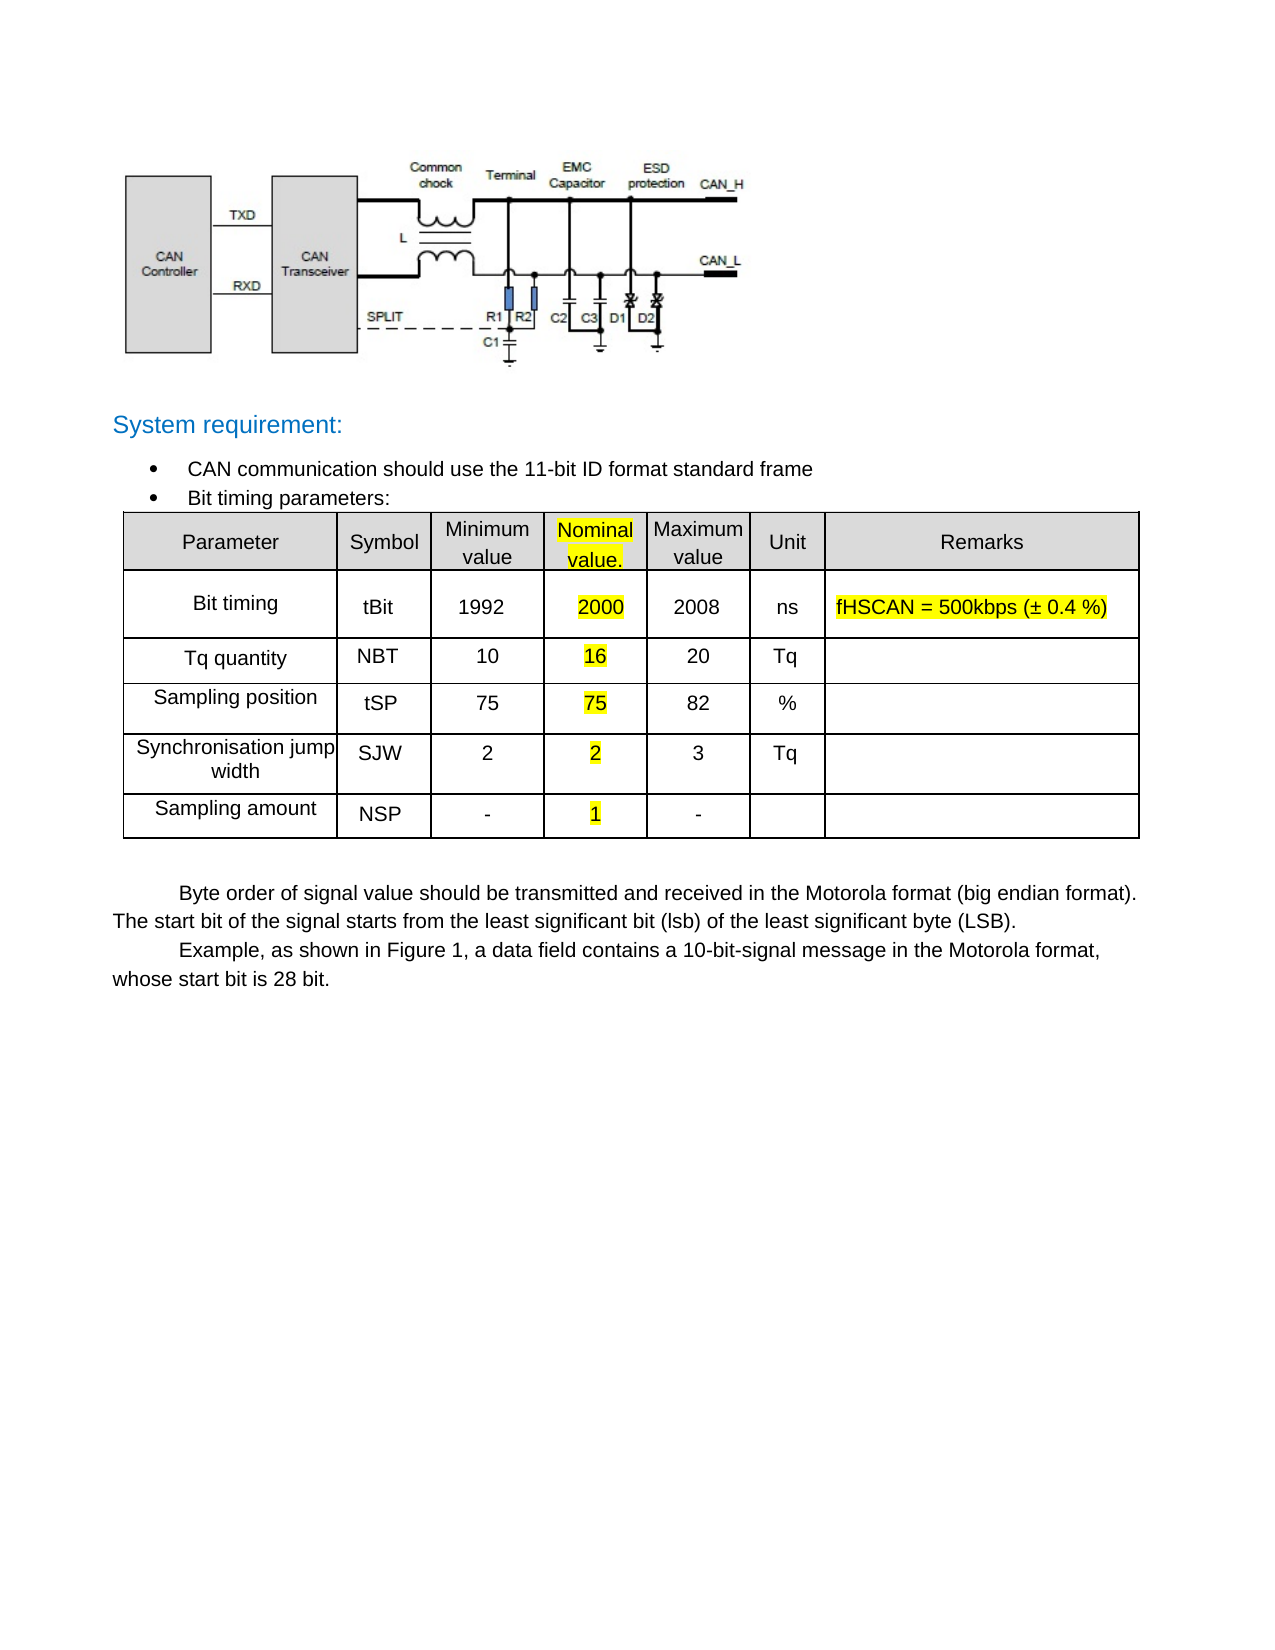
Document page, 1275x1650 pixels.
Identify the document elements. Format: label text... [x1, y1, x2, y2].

table_cell NSP [338, 795, 430, 837]
table_cell 2008 [648, 571, 749, 637]
table_cell fHSCAN = 500kbps (± 0.4 %) [826, 571, 1138, 637]
table_cell Bit timing [124, 571, 336, 637]
table_cell [826, 639, 1138, 682]
table_cell 20 [648, 639, 749, 682]
text Byte order of signal value should be transmitted and received in the Motorola format (big endian format). The start bit of the signal starts from the least significant bit (lsb) of the least significant byte (LSB). [112, 881, 1162, 933]
table_cell 1 [545, 795, 646, 837]
subtitle Bit timing parameters: [150, 486, 1162, 509]
table_cell Tq [751, 735, 824, 793]
table_header Nominal value. [545, 513, 646, 569]
table_cell 16 [545, 639, 646, 682]
table_cell [826, 684, 1138, 733]
table_cell 75 [545, 684, 646, 733]
table_cell [751, 795, 824, 837]
table_header Symbol [338, 513, 430, 569]
table_header Parameter [124, 513, 336, 569]
table_cell Synchronisation jump width [124, 735, 336, 793]
table_cell - [432, 795, 543, 837]
table_cell % [751, 684, 824, 733]
table_cell 10 [432, 639, 543, 682]
table_cell 1992 [432, 571, 543, 637]
table_cell 2000 [545, 571, 646, 637]
table_cell 2 [432, 735, 543, 793]
table_header Remarks [826, 513, 1138, 569]
table_cell SJW [338, 735, 430, 793]
picture [112, 150, 752, 391]
table_cell ns [751, 571, 824, 637]
table_cell Tq [751, 639, 824, 682]
table_cell NBT [338, 639, 430, 682]
table_header Maximum value [648, 513, 749, 569]
text Example, as shown in Figure 1, a data field contains a 10-bit-signal message in the Motorola format, whose start bit is 28 bit. [112, 938, 1162, 990]
list CAN communication should use the 11-bit ID format standard frame [150, 457, 1162, 481]
table_header Minimum value [432, 513, 543, 569]
table_cell 3 [648, 735, 749, 793]
table_cell Sampling amount [124, 795, 336, 837]
table_cell 2 [545, 735, 646, 793]
table_cell Tq quantity [124, 639, 336, 682]
table_cell 82 [648, 684, 749, 733]
text System requirement: [112, 409, 1162, 438]
table_cell 75 [432, 684, 543, 733]
table_header Unit [751, 513, 824, 569]
table_cell tSP [338, 684, 430, 733]
table_cell - [648, 795, 749, 837]
table_cell [826, 795, 1138, 837]
table_cell Sampling position [124, 684, 336, 733]
table_cell tBit [338, 571, 430, 637]
table_cell [826, 735, 1138, 793]
